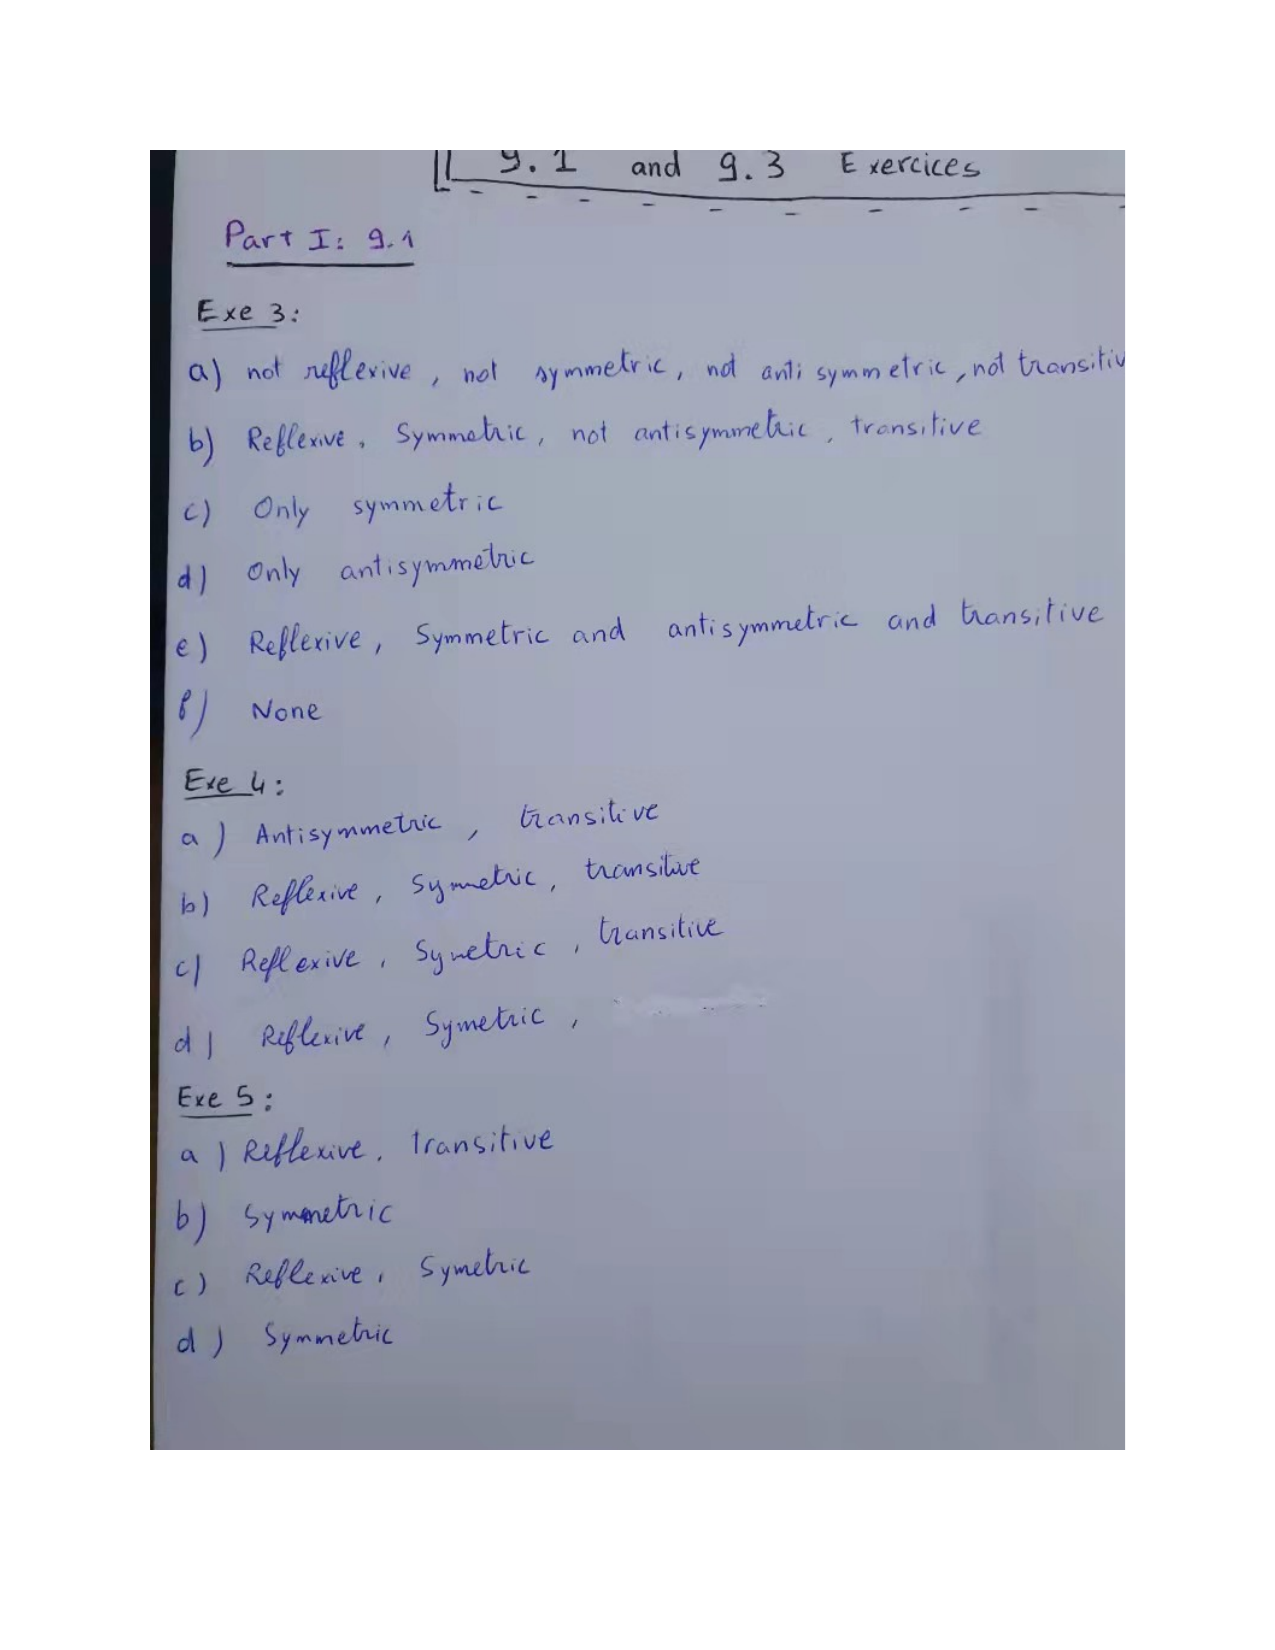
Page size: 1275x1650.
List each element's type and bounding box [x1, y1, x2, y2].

picture [150, 150, 1125, 1450]
